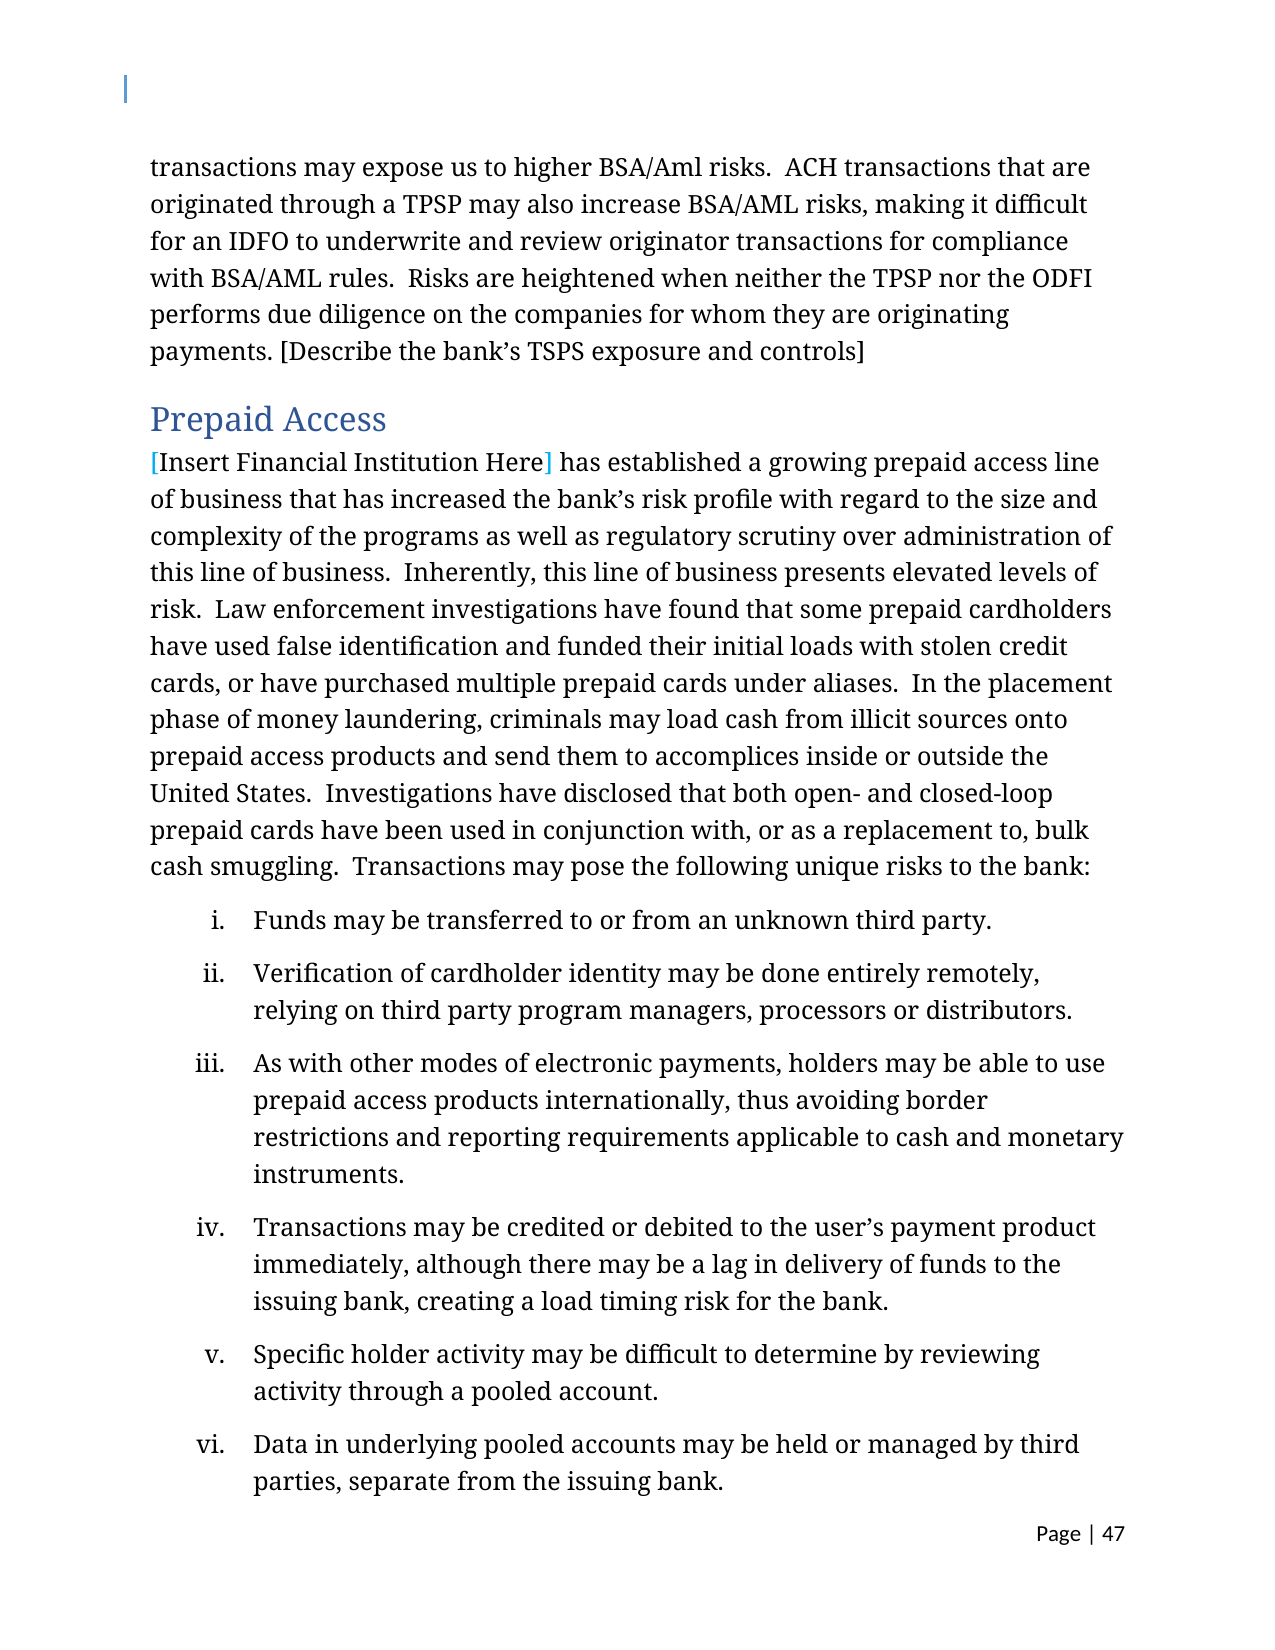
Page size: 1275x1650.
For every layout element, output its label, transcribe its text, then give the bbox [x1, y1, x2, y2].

text [Insert Financial Institution Here] has established a growing prepaid access line of business that has increased the bank’s risk profile with regard to the size and complexity of the programs as well as regulatory scrutiny over administration of this line of business. Inherently, this line of business presents elevated levels of risk. Law enforcement investigations have found that some prepaid cardholders have used false identification and funded their initial loads with stolen credit cards, or have purchased multiple prepaid cards under aliases. In the placement phase of money laundering, criminals may load cash from illicit sources onto prepaid access products and send them to accomplices inside or outside the United States. Investigations have disclosed that both open- and closed-loop prepaid cards have been used in conjunction with, or as a replacement to, bulk cash smuggling. Transactions may pose the following unique risks to the bank: [150, 444, 1125, 883]
list Funds may be transferred to or from an unknown third party. [225, 902, 1125, 937]
list Transactions may be credited or debited to the user’s payment product immediately, although there may be a lag in delivery of funds to the issuing bank, creating a load timing risk for the bank. [225, 1210, 1125, 1317]
list Specific holder activity may be difficult to determine by reviewing activity through a pooled account. [225, 1337, 1125, 1408]
list As with other modes of electronic payments, holders may be able to use prepaid access products internationally, thus avoiding border restrictions and reporting requirements applicable to cash and monetary instruments. [225, 1046, 1125, 1191]
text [150, 150, 1125, 368]
list Data in underlying pooled accounts may be held or managed by third parties, separate from the issuing bank. [225, 1427, 1125, 1498]
subtitle Prepaid Access [150, 396, 1125, 441]
list Verification of cardholder identity may be done entirely remotely, relying on third party program managers, processors or distributors. [225, 956, 1125, 1027]
